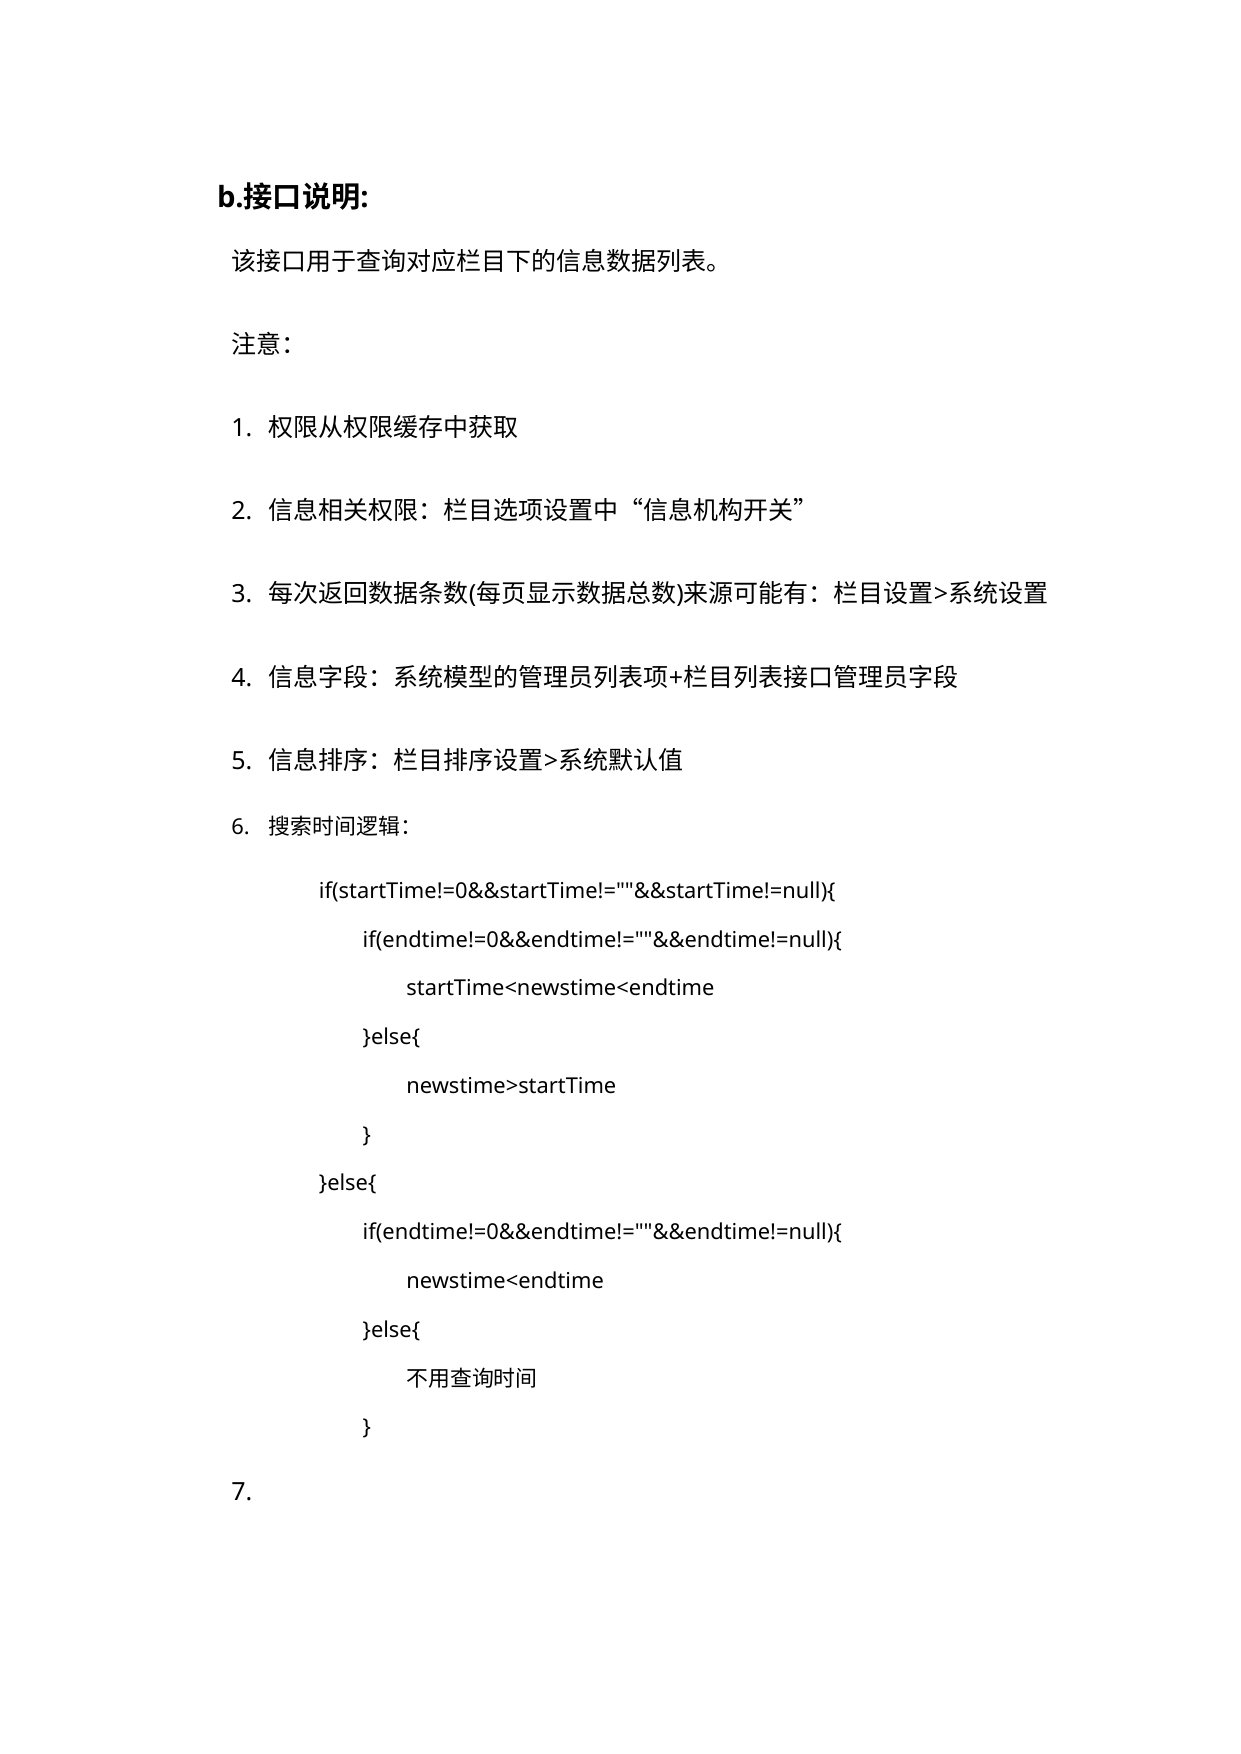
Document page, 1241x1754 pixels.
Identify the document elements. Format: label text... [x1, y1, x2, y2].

text }else{ [297, 1020, 1053, 1052]
text startTime<newstime<endtime [297, 971, 1053, 1003]
list 信息字段：系统模型的管理员列表项+栏目列表接口管理员字段 [231, 643, 1053, 708]
list 每次返回数据条数(每页显示数据总数)来源可能有：栏目设置>系统设置 [231, 559, 1053, 624]
text newstime>startTime [297, 1068, 1053, 1101]
text if(startTime!=0&&startTime!=""&&startTime!=null){ [297, 873, 1053, 906]
text if(endtime!=0&&endtime!=""&&endtime!=null){ [297, 1215, 1053, 1247]
list 搜索时间逻辑： [231, 809, 1053, 841]
text 不用查询时间 [297, 1361, 1053, 1393]
text }else{ [297, 1312, 1053, 1345]
text if(endtime!=0&&endtime!=""&&endtime!=null){ [297, 922, 1053, 955]
text 该接口用于查询对应栏目下的信息数据列表。 [187, 227, 1053, 292]
text } [297, 1410, 1053, 1442]
text 注意： [231, 310, 1053, 375]
list 信息排序：栏目排序设置>系统默认值 [231, 726, 1053, 791]
text } [297, 1117, 1053, 1150]
list 信息相关权限：栏目选项设置中“信息机构开关” [231, 476, 1053, 541]
list 权限从权限缓存中获取 [231, 393, 1053, 458]
text b.接口说明: [187, 162, 1053, 227]
text newstime<endtime [297, 1263, 1053, 1296]
text }else{ [297, 1166, 1053, 1198]
